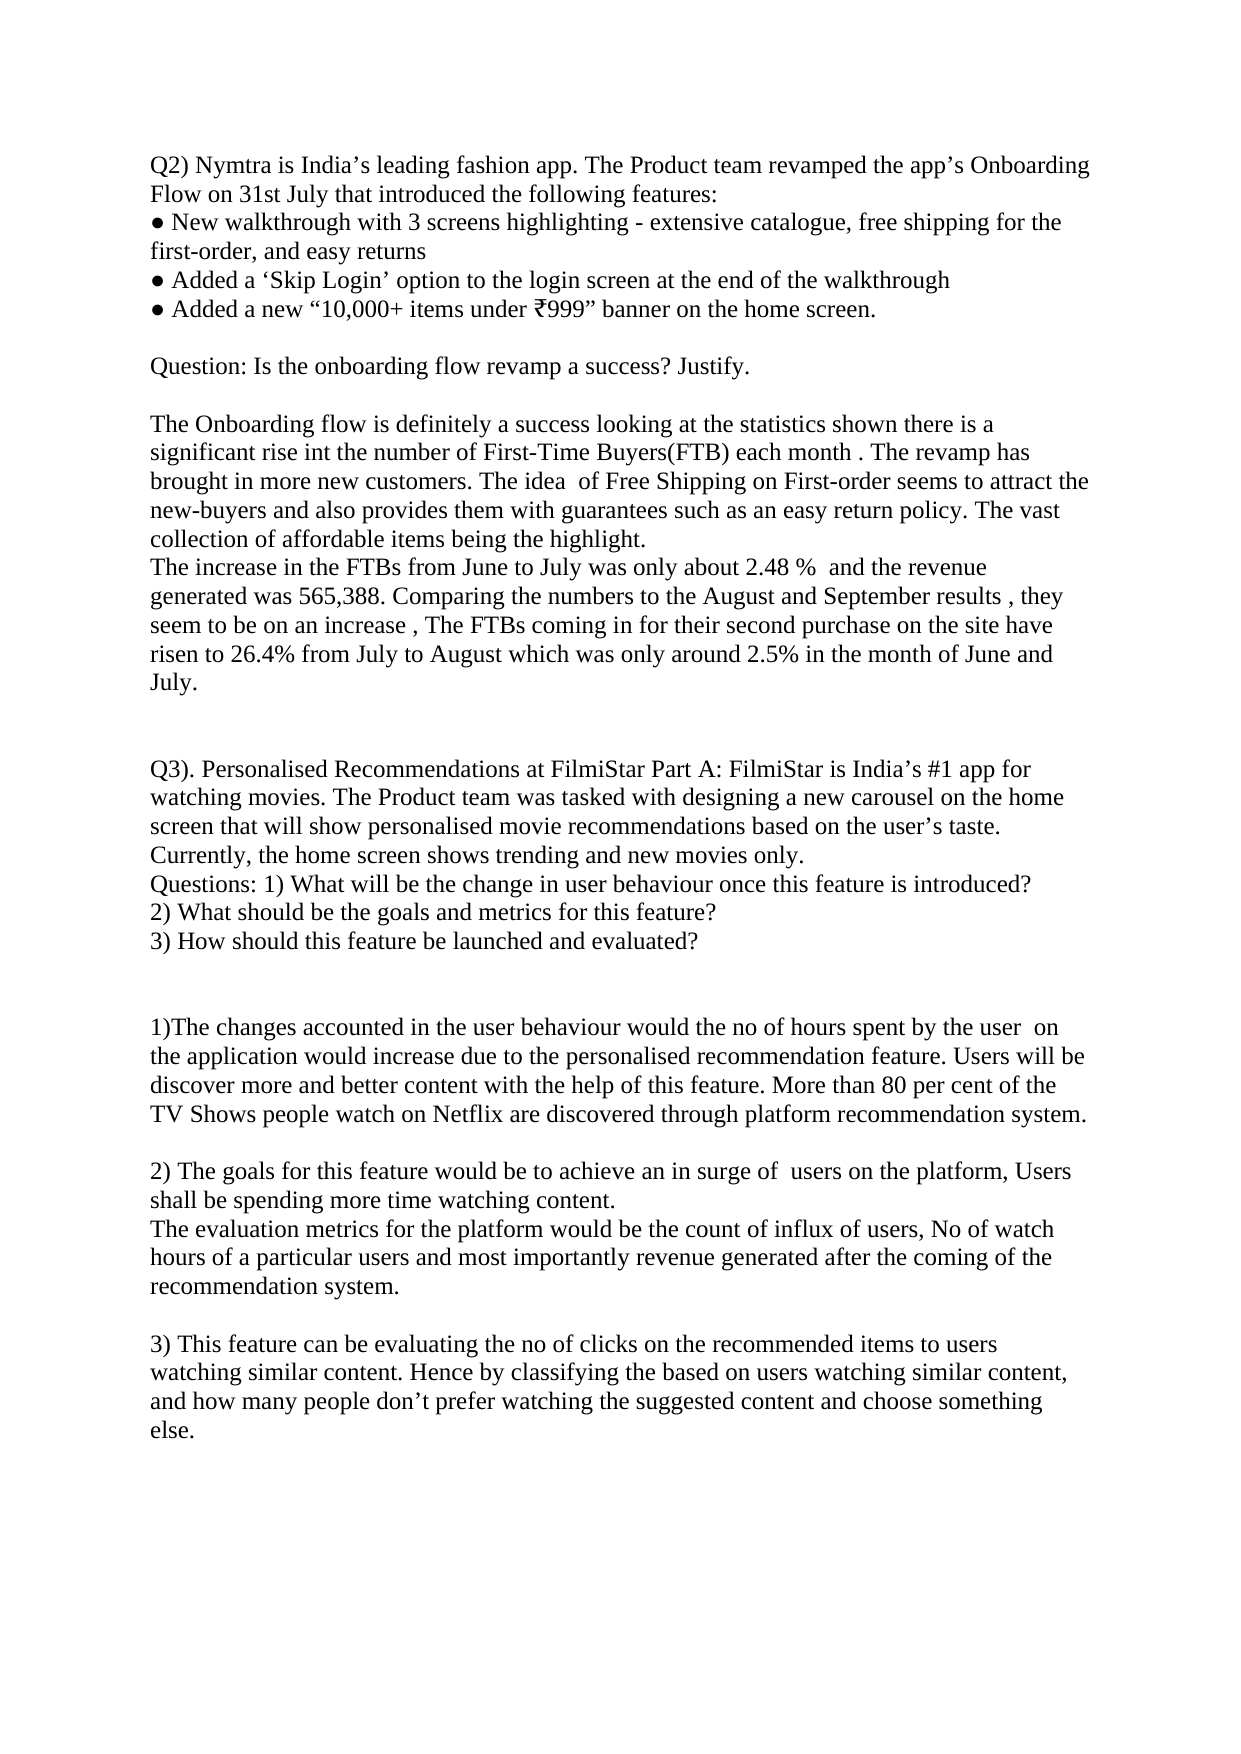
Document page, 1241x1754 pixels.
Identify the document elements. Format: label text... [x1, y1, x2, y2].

text ● New walkthrough with 3 screens highlighting - extensive catalogue, free shipping for the first-order, and easy returns [150, 207, 1090, 265]
text 3) This feature can be evaluating the no of clicks on the recommended items to users watching similar content. Hence by classifying the based on users watching similar content, and how many people don’t prefer watching the suggested content and choose something else. [150, 1329, 1090, 1444]
text Questions: 1) What will be the change in user behaviour once this feature is introduced? [150, 869, 1090, 897]
text ● Added a new “10,000+ items under ₹999” banner on the home screen. [150, 294, 1090, 322]
text Q2) Nymtra is India’s leading fashion app. The Product team revamped the app’s Onboarding Flow on 31st July that introduced the following features: [150, 150, 1090, 207]
text 2) What should be the goals and metrics for this feature? [150, 897, 1090, 926]
text Q3). Personalised Recommendations at FilmiStar Part A: FilmiStar is India’s #1 app for watching movies. The Product team was tasked with designing a new carousel on the home screen that will show personalised movie recommendations based on the user’s taste. Currently, the home screen shows trending and new movies only. [150, 754, 1090, 869]
text The Onboarding flow is definitely a success looking at the statistics shown there is a significant rise int the number of First-Time Buyers(FTB) each month . The revamp has brought in more new customers. The idea of Free Shipping on First-order seems to attract the new-buyers and also provides them with guarantees such as an easy return policy. The vast collection of affordable items being the highlight. [150, 409, 1090, 552]
text 2) The goals for this feature would be to achieve an in surge of users on the platform, Users shall be spending more time watching content. [150, 1156, 1090, 1214]
text ● Added a ‘Skip Login’ option to the login screen at the end of the walkthrough [150, 265, 1090, 294]
text 3) How should this feature be launched and evaluated? [150, 926, 1090, 955]
text Question: Is the onboarding flow revamp a success? Justify. [150, 351, 1090, 380]
text 1)The changes accounted in the user behaviour would the no of hours spent by the user on the application would increase due to the personalised recommendation feature. Users will be discover more and better content with the help of this feature. More than 80 per cent of the TV Shows people watch on Netflix are discovered through platform recommendation system. [150, 1012, 1090, 1127]
text The increase in the FTBs from June to July was only about 2.48 % and the revenue generated was 565,388. Comparing the numbers to the August and September results , they seem to be on an increase , The FTBs coming in for their second purchase on the site have risen to 26.4% from July to August which was only around 2.5% in the month of June and July. [150, 552, 1090, 696]
text The evaluation metrics for the platform would be the count of influx of users, No of watch hours of a particular users and most importantly revenue generated after the coming of the recommendation system. [150, 1214, 1090, 1300]
